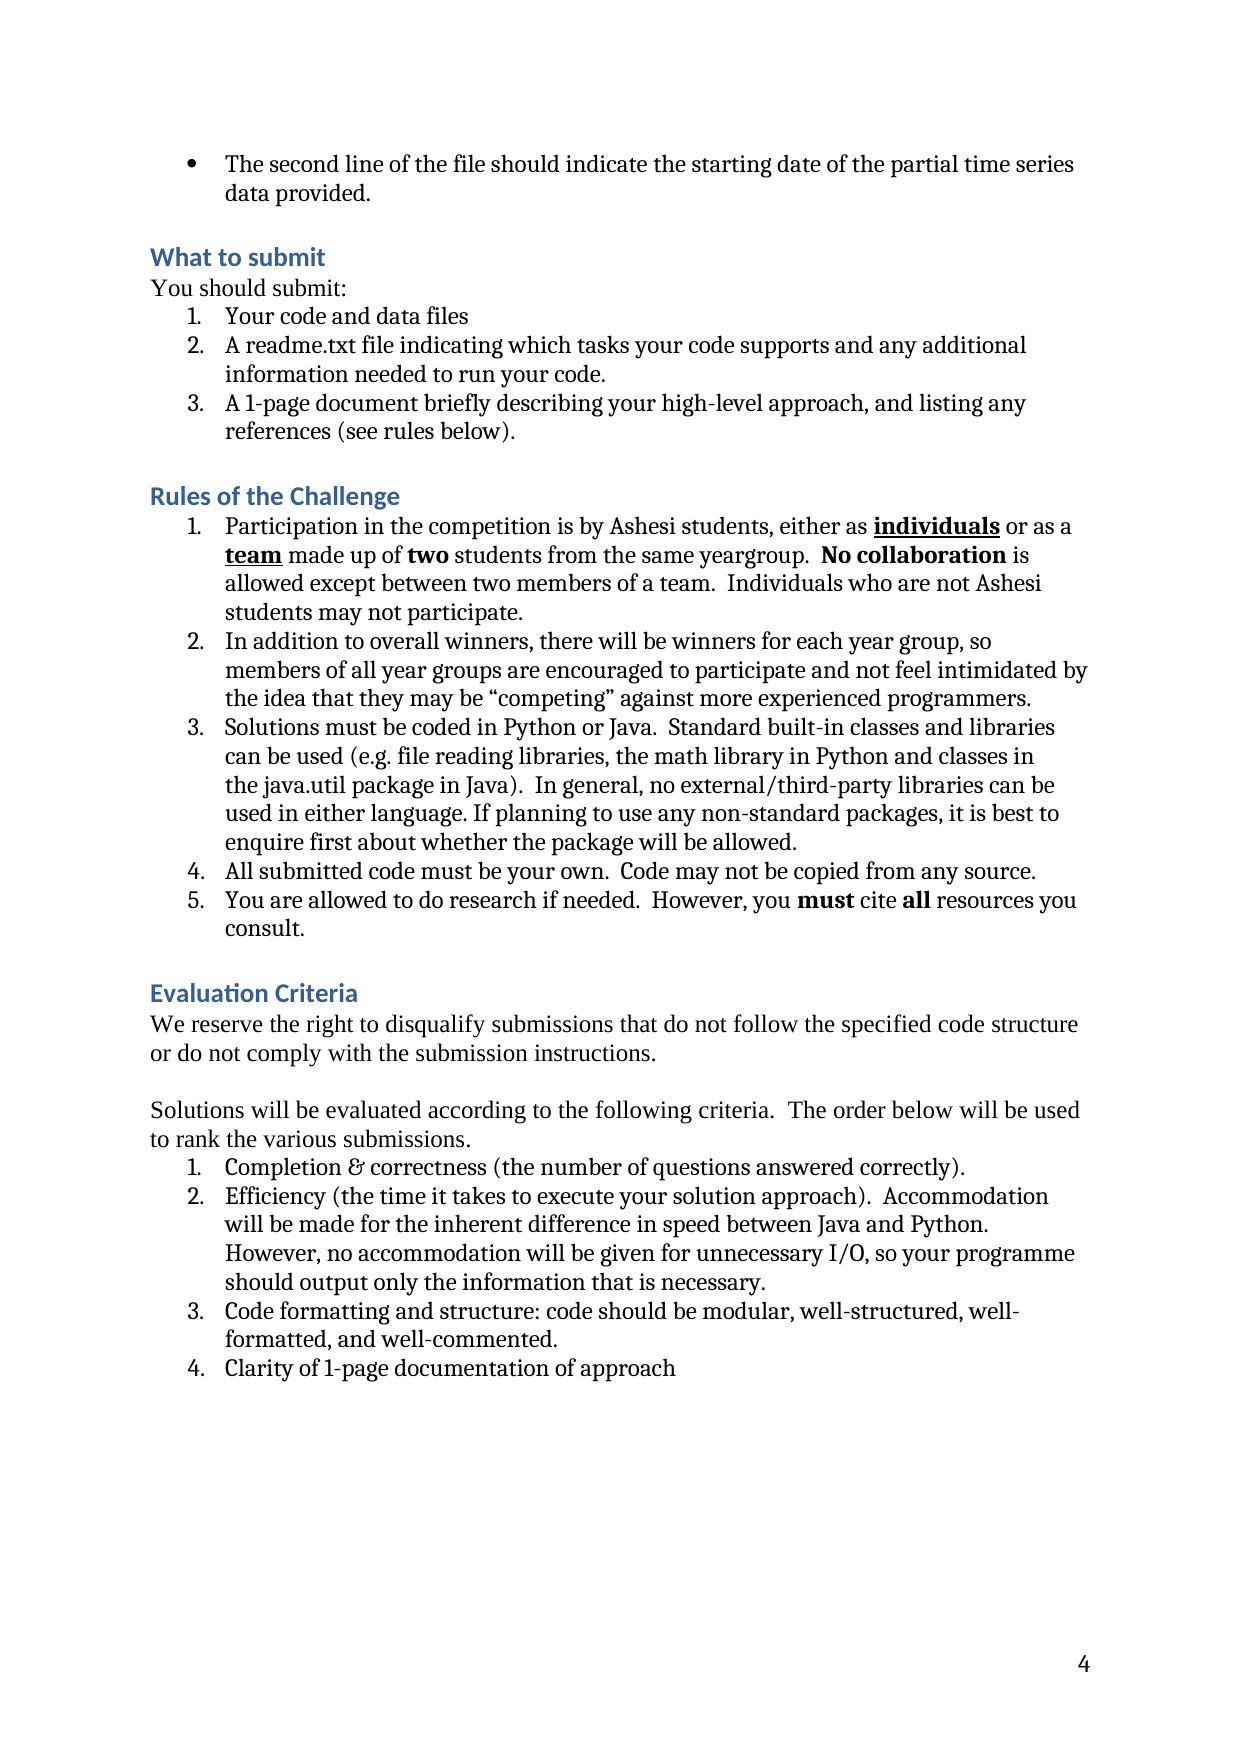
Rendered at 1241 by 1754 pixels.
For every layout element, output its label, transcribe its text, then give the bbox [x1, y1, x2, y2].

subtitle Rules of the Challenge [150, 479, 1090, 512]
subtitle What to submit [150, 240, 1090, 273]
list Participation in the competition is by Ashesi students, either as individuals or as a team made up of two students from the same yeargroup. No collaboration is allowed except between two members of a team. Individuals who are not Ashesi students may not participate. [187, 512, 1090, 627]
list A readme.txt file indicating which tasks your code supports and any additional information needed to run your code. [187, 331, 1090, 388]
subtitle Evaluation Criteria [150, 976, 1090, 1009]
list Your code and data files [187, 302, 1090, 331]
text Solutions will be evaluated according to the following criteria. The order below will be used to rank the various submissions. [150, 1095, 1090, 1153]
list A 1-page document briefly describing your high-level approach, and listing any references (see rules below). [187, 388, 1090, 446]
list All submitted code must be your own. Code may not be copied from any source. [187, 857, 1090, 886]
list In addition to overall winners, there will be winners for each year group, so members of all year groups are encouraged to participate and not feel intimidated by the idea that they may be “competing” against more experienced programmers. [187, 627, 1090, 713]
text We reserve the right to disqualify submissions that do not follow the specified code structure or do not comply with the submission instructions. [150, 1009, 1090, 1067]
list You are allowed to do research if needed. However, you must cite all resources you consult. [187, 886, 1090, 943]
list Clarity of 1-page documentation of approach [187, 1354, 1090, 1383]
list Efficiency (the time it takes to execute your solution approach). Accommodation will be made for the inherent difference in speed between Java and Python. However, no accommodation will be given for unnecessary I/O, so your programme should output only the information that is necessary. [187, 1182, 1090, 1297]
list Solutions must be coded in Python or Java. Standard built-in classes and libraries can be used (e.g. file reading libraries, the math library in Python and classes in the java.util package in Java). In general, no external/third-party libraries can be used in either language. If planning to use any non-standard packages, it is best to enquire first about whether the package will be allowed. [187, 713, 1090, 857]
text You should submit: [150, 273, 1090, 302]
list Completion & correctness (the number of questions answered correctly). [187, 1153, 1090, 1182]
list The second line of the file should indicate the starting date of the partial time series data provided. [187, 150, 1090, 207]
list Code formatting and structure: code should be modular, well-structured, well-formatted, and well-commented. [187, 1297, 1090, 1354]
